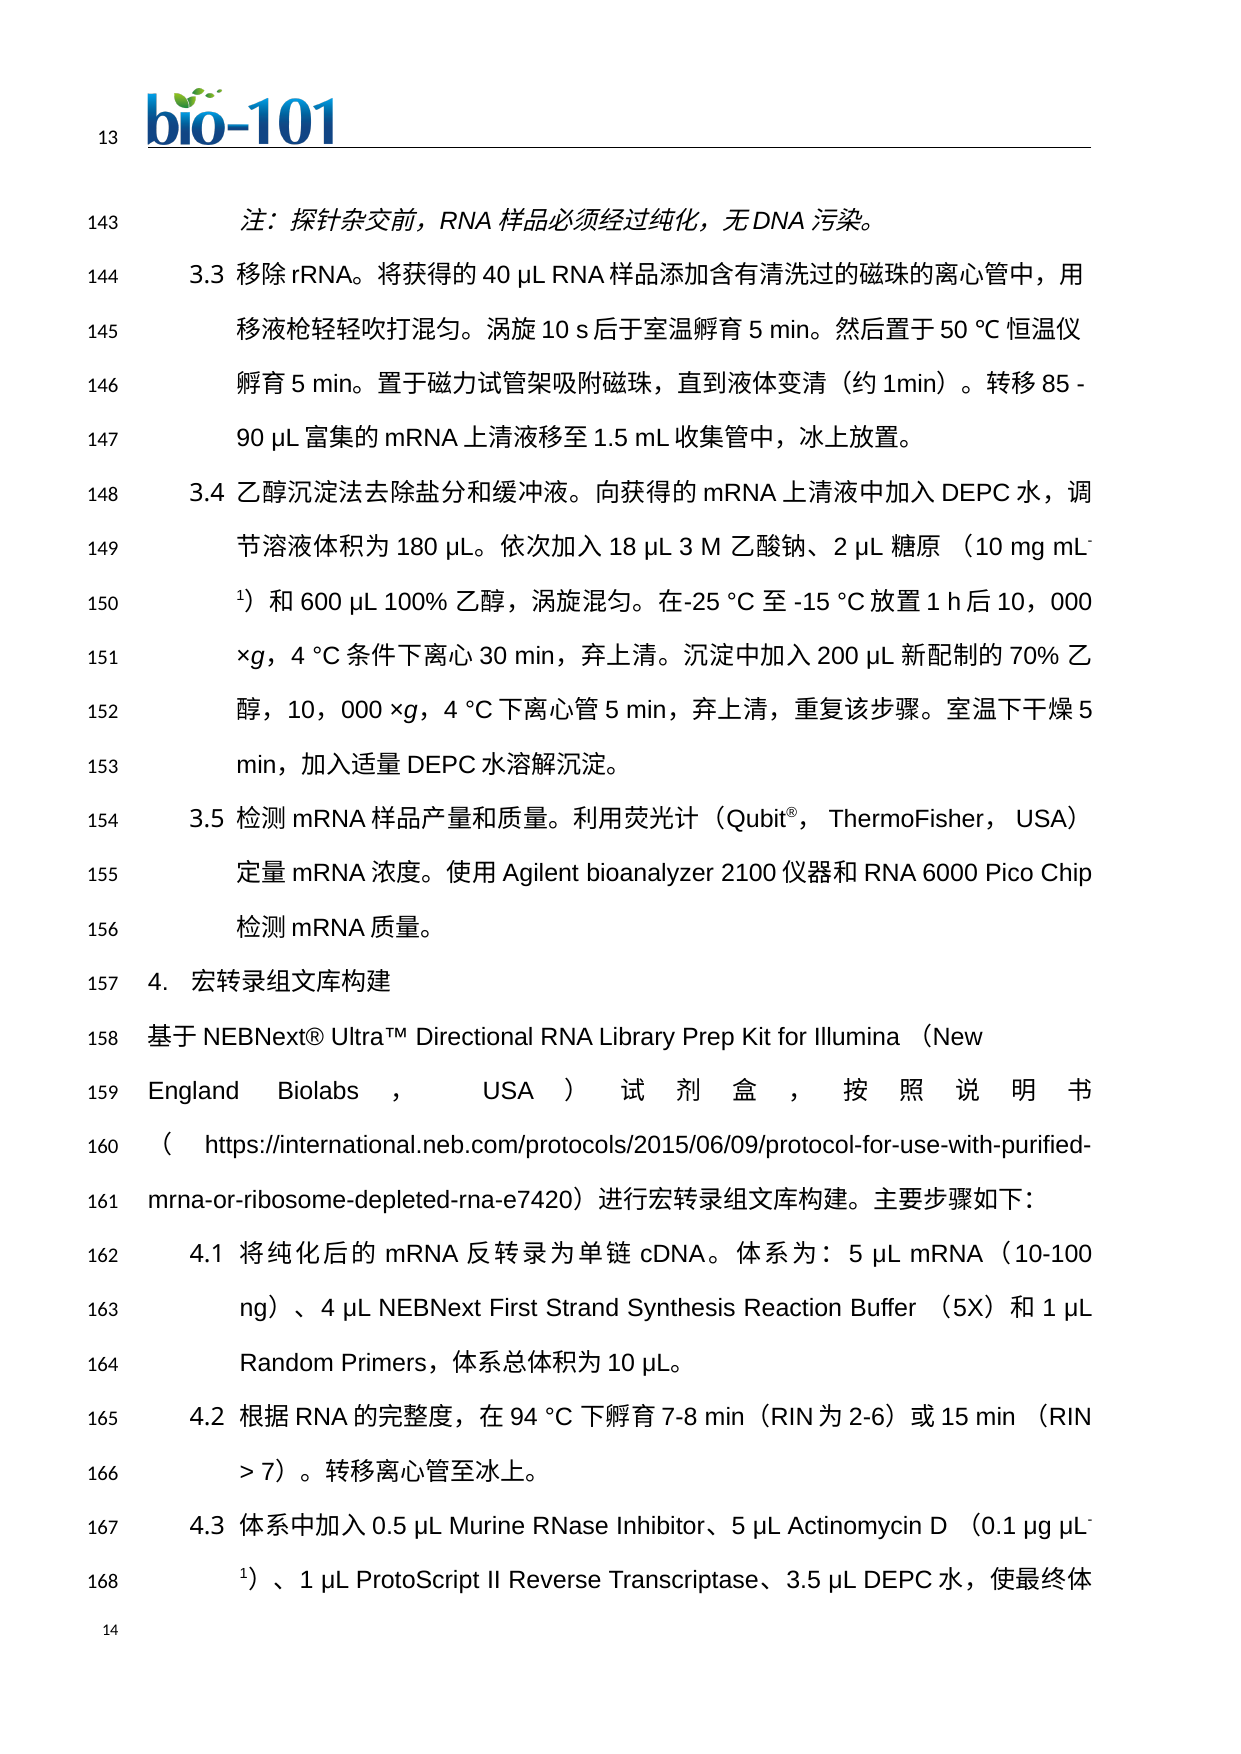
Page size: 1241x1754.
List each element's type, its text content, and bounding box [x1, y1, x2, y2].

list 宏转录组文库构建 [148, 962, 1092, 998]
picture [147, 88, 333, 145]
list 根据RNA的完整度，在94 °C 下孵育7-8 min（RIN为2-6）或15 min （RIN > 7）。转移离心管至冰上。 [189, 1397, 1092, 1487]
list 将纯化后的mRNA反转录为单链cDNA。体系为：5 μL mRNA（10-100 ng）、4 μL NEBNext First Strand Synthesis Reaction Buffer （5X）和1 μL Random Primers，体系总体积为10 μL。 [189, 1233, 1092, 1378]
list 移除rRNA。将获得的40 μL RNA样品添加含有清洗过的磁珠的离心管中，用移液枪轻轻吹打混匀。涡旋10 s后于室温孵育5 min。然后置于50 ℃ 恒温仪孵育5 min。置于磁力试管架吸附磁珠，直到液体变清（约1min）。转移85 - 90 μL富集的mRNA上清液移至1.5 mL收集管中，冰上放置。 [189, 255, 1092, 454]
text 基于NEBNext® Ultra™ Directional RNA Library Prep Kit for Illumina （New [148, 1016, 1092, 1052]
text England Biolabs， USA）试剂盒，按照说明书（https://international.neb.com/protocols/2015/06/09/protocol-for-use-with-purified-mrna-or-ribosome-depleted-rna-e7420）进行宏转录组文库构建。主要步骤如下： [148, 1070, 1092, 1215]
list 乙醇沉淀法去除盐分和缓冲液。向获得的mRNA上清液中加入DEPC水，调节溶液体积为180 μL。依次加入18 μL 3 M 乙酸钠、2 μL 糖原 （10 mg mL-1）和600 μL 100% 乙醇，涡旋混匀。在-25 °C 至 -15 °C放置1 h后10，000 ×g，4 °C条件下离心30 min，弃上清。沉淀中加入200 μL 新配制的70% 乙醇，10，000 ×g，4 °C下离心管5 min，弃上清，重复该步骤。室温下干燥5 min，加入适量DEPC水溶解沉淀。 [189, 472, 1092, 780]
list 检测mRNA样品产量和质量。利用荧光计（Qubit®， ThermoFisher， USA）定量mRNA浓度。使用Agilent bioanalyzer 2100仪器和RNA 6000 Pico Chip检测mRNA质量。 [189, 798, 1092, 943]
list 注：探针杂交前，RNA样品必须经过纯化，无DNA污染。 [189, 200, 1092, 237]
